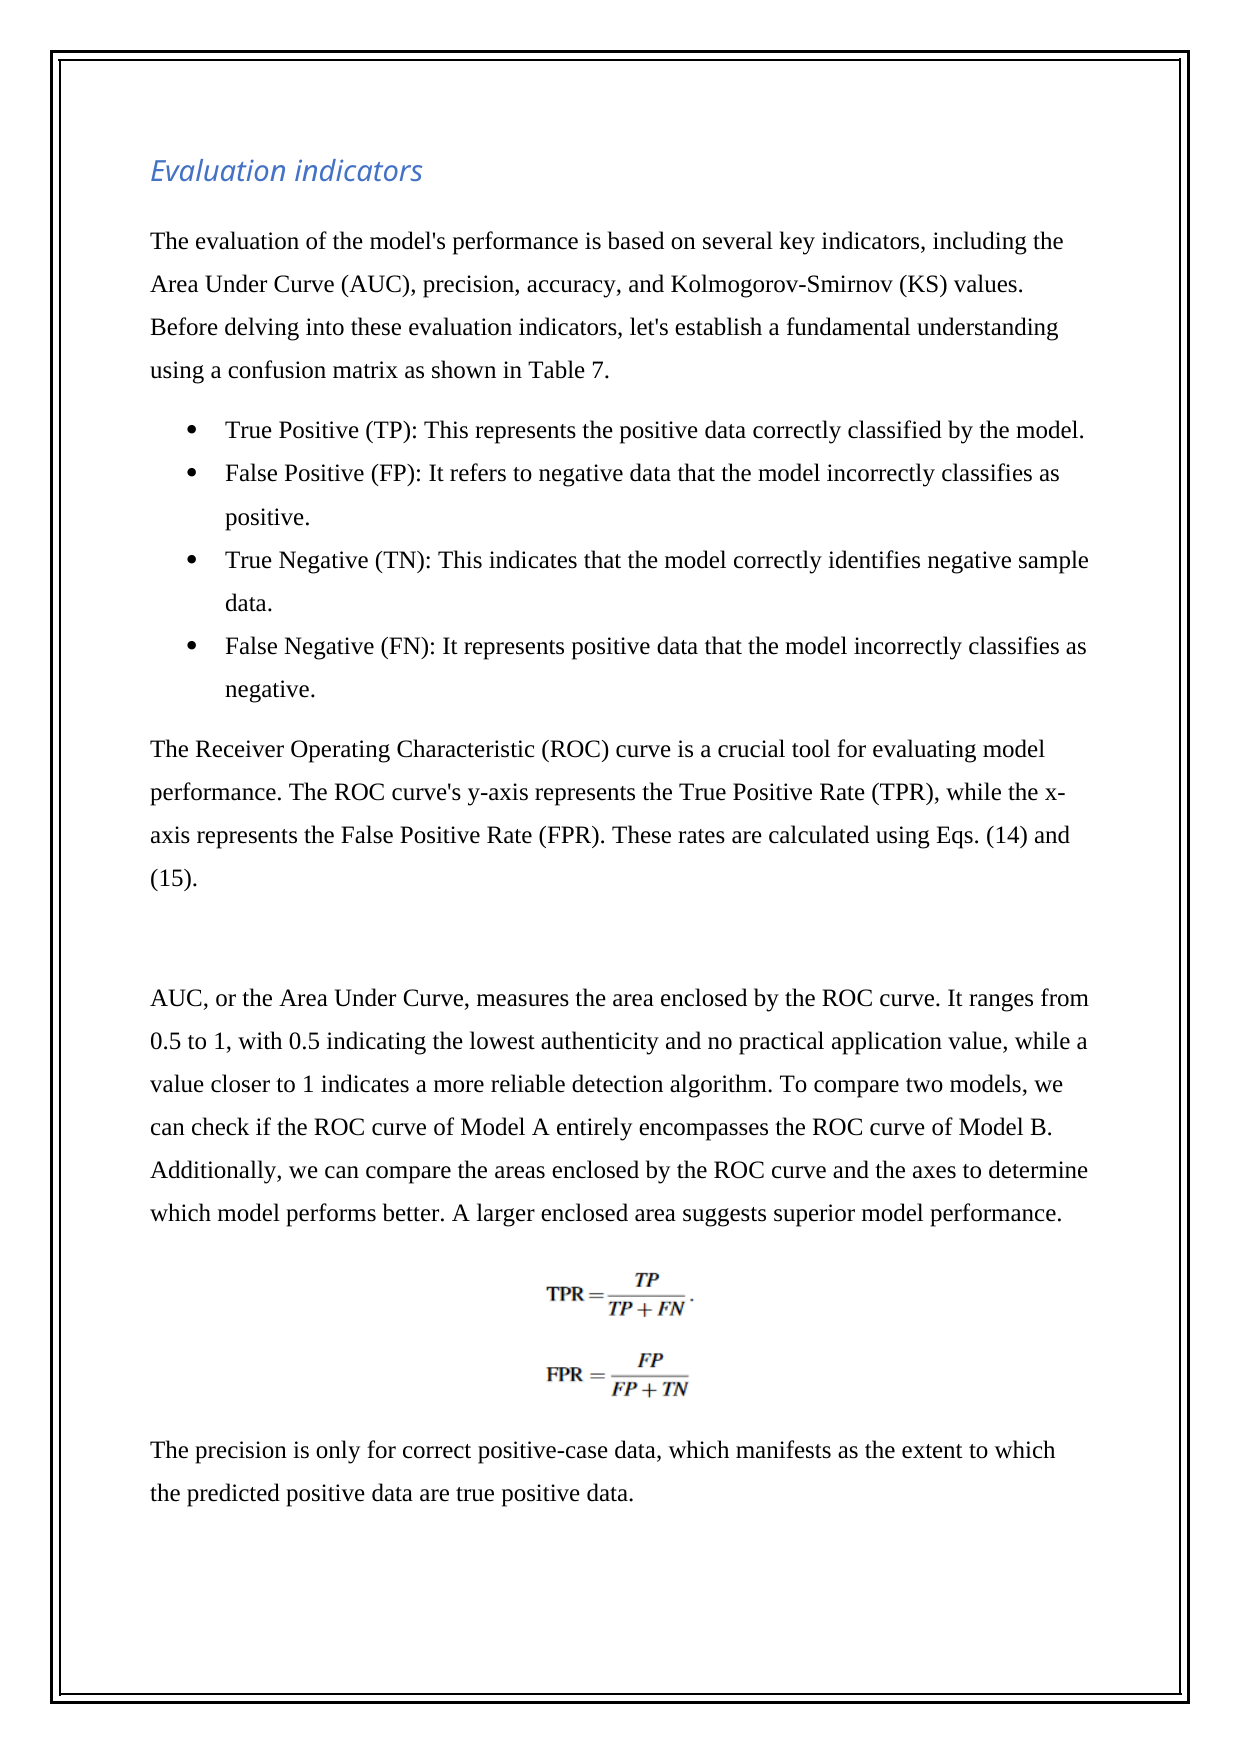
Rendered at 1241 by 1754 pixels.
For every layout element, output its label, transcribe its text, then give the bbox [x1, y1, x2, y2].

text The evaluation of the model's performance is based on several key indicators, including the Area Under Curve (AUC), precision, accuracy, and Kolmogorov-Smirnov (KS) values. Before delving into these evaluation indicators, let's establish a fundamental understanding using a confusion matrix as shown in Table 7. [150, 226, 1090, 384]
picture [538, 1258, 702, 1405]
list True Positive (TP): This represents the positive data correctly classified by the model. [187, 415, 1090, 444]
text Evaluation indicators [150, 150, 1090, 190]
list True Negative (TN): This indicates that the model correctly identifies negative sample data. [187, 545, 1090, 617]
list False Positive (FP): It refers to negative data that the model incorrectly classifies as positive. [187, 458, 1090, 530]
list False Negative (FN): It represents positive data that the model incorrectly classifies as negative. [187, 631, 1090, 703]
text The Receiver Operating Characteristic (ROC) curve is a crucial tool for evaluating model performance. The ROC curve's y-axis represents the True Positive Rate (TPR), while the x-axis represents the False Positive Rate (FPR). These rates are calculated using Eqs. (14) and (15). [150, 734, 1090, 892]
text The precision is only for correct positive-case data, which manifests as the extent to which the predicted positive data are true positive data. [150, 1435, 1090, 1507]
text AUC, or the Area Under Curve, measures the area enclosed by the ROC curve. It ranges from 0.5 to 1, with 0.5 indicating the lowest authenticity and no practical application value, while a value closer to 1 indicates a more reliable detection algorithm. To compare two models, we can check if the ROC curve of Model A entirely encompasses the ROC curve of Model B. Additionally, we can compare the areas enclosed by the ROC curve and the axes to determine which model performs better. A larger enclosed area suggests superior model performance. [150, 983, 1090, 1227]
